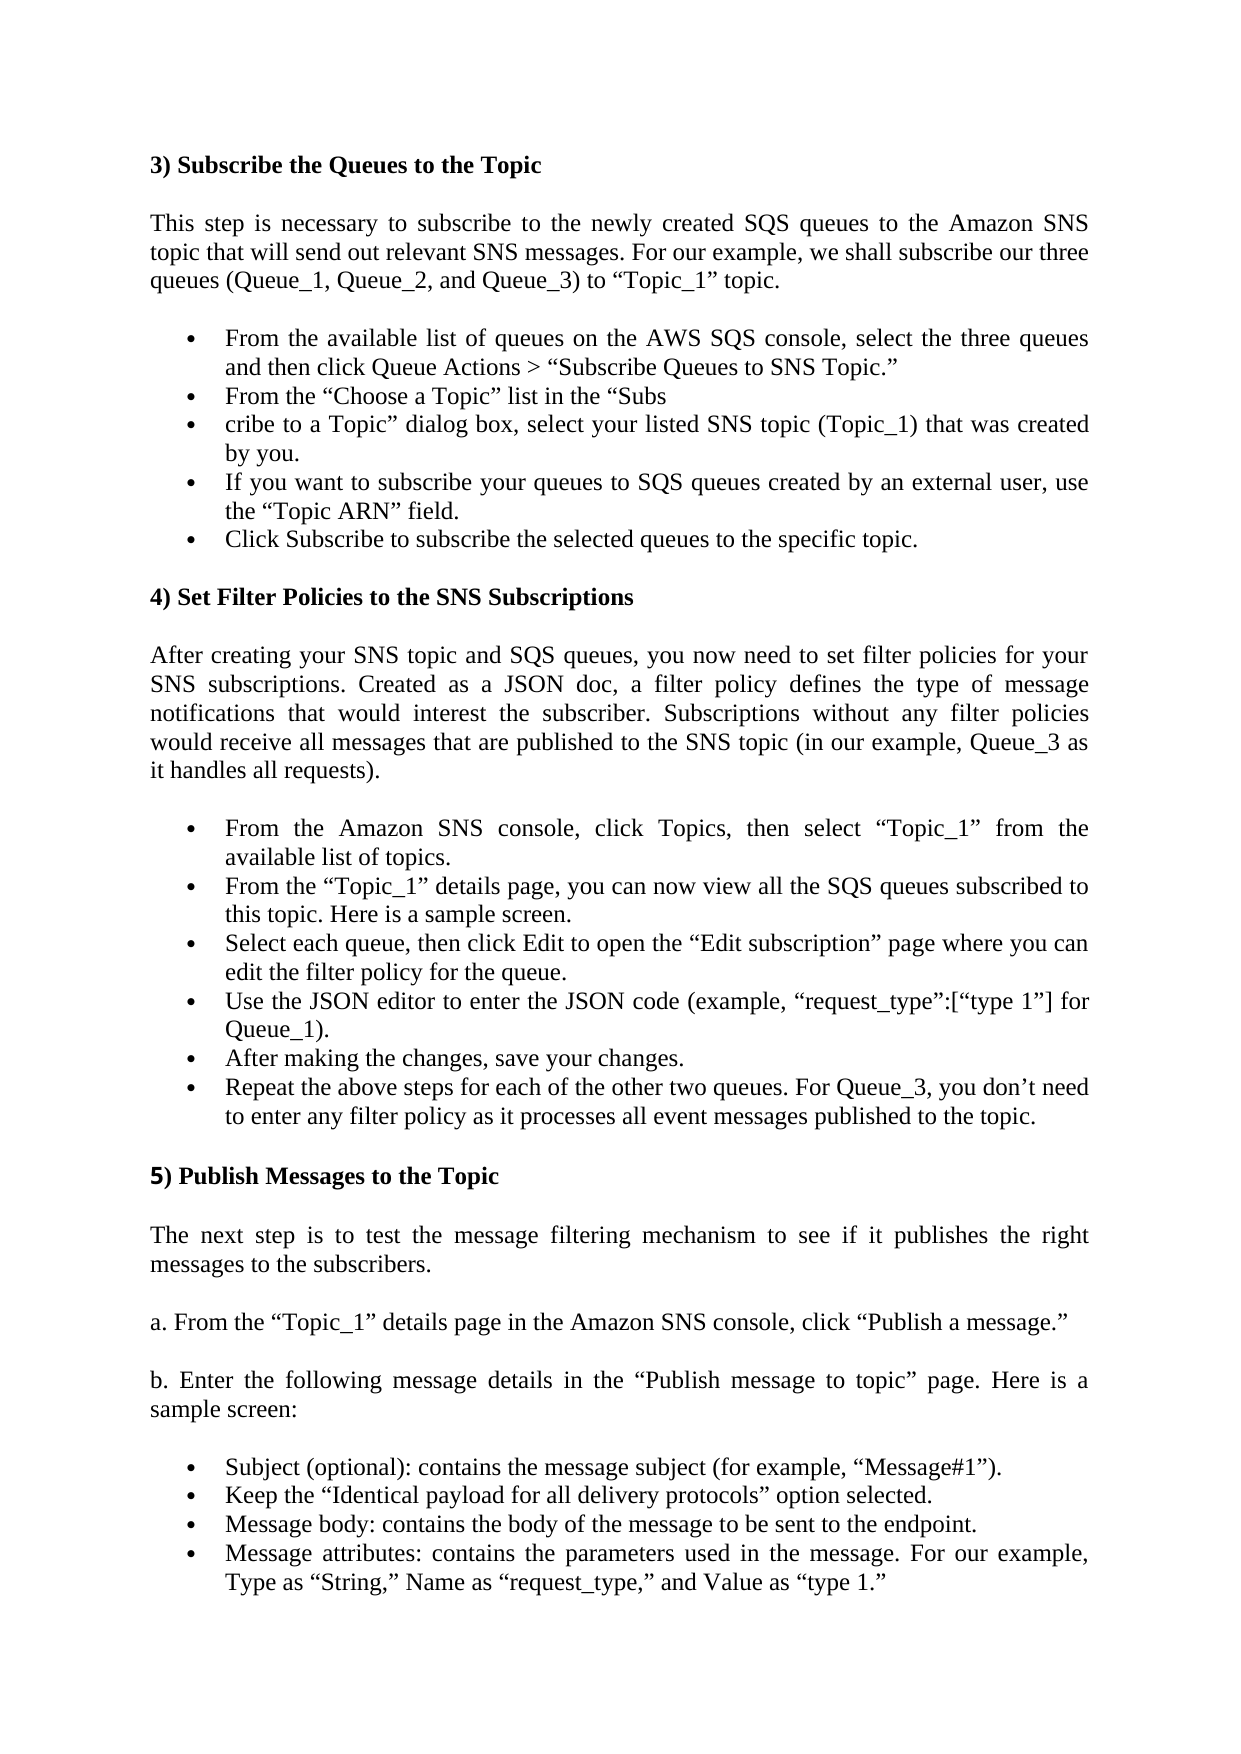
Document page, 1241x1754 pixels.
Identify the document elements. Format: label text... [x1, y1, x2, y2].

list Repeat the above steps for each of the other two queues. For Queue_3, you don’t need to enter any filter policy as it processes all event messages published to the topic. [187, 1072, 1090, 1129]
text a. From the “Topic_1” details page in the Amazon SNS console, click “Publish a message.” [150, 1307, 1090, 1336]
list Use the JSON editor to enter the JSON code (example, “request_type”:[“type 1”] for Queue_1). [187, 986, 1090, 1043]
list cribe to a Topic” dialog box, select your listed SNS topic (Topic_1) that was created by you. [187, 409, 1090, 467]
text This step is necessary to subscribe to the newly created SQS queues to the Amazon SNS topic that will send out relevant SNS messages. For our example, we shall subscribe our three queues (Queue_1, Queue_2, and Queue_3) to “Topic_1” topic. [150, 208, 1090, 294]
list Keep the “Identical payload for all delivery protocols” option selected. [187, 1481, 1090, 1509]
list Click Subscribe to subscribe the selected queues to the specific topic. [187, 524, 1090, 553]
text 3) Subscribe the Queues to the Topic [150, 150, 1090, 179]
text After creating your SNS topic and SQS queues, you now need to set filter policies for your SNS subscriptions. Created as a JSON doc, a filter policy defines the type of message notifications that would interest the subscriber. Subscriptions without any filter policies would receive all messages that are published to the SNS topic (in our example, Queue_3 as it handles all requests). [150, 640, 1090, 784]
list Select each queue, then click Edit to open the “Edit subscription” page where you can edit the filter policy for the queue. [187, 928, 1090, 986]
list Subject (optional): contains the message subject (for example, “Message#1”). [187, 1452, 1090, 1481]
list Message attributes: contains the parameters used in the message. For our example, Type as “String,” Name as “request_type,” and Value as “type 1.” [187, 1538, 1090, 1596]
list From the “Choose a Topic” list in the “Subs [187, 381, 1090, 409]
list From the “Topic_1” details page, you can now view all the SQS queues subscribed to this topic. Here is a sample screen. [187, 871, 1090, 928]
text The next step is to test the message filtering mechanism to see if it publishes the right messages to the subscribers. [150, 1221, 1090, 1278]
text 4) Set Filter Policies to the SNS Subscriptions [150, 582, 1090, 611]
list Message body: contains the body of the message to be sent to the endpoint. [187, 1509, 1090, 1538]
text b. Enter the following message details in the “Publish message to topic” page. Here is a sample screen: [150, 1365, 1090, 1423]
list If you want to subscribe your queues to SQS queues created by an external user, use the “Topic ARN” field. [187, 467, 1090, 524]
list From the available list of queues on the AWS SQS console, select the three queues and then click Queue Actions > “Subscribe Queues to SNS Topic.” [187, 323, 1090, 381]
list From the Amazon SNS console, click Topics, then select “Topic_1” from the available list of topics. [187, 813, 1090, 871]
list After making the changes, save your changes. [187, 1043, 1090, 1072]
text 5) Publish Messages to the Topic [150, 1159, 1090, 1191]
